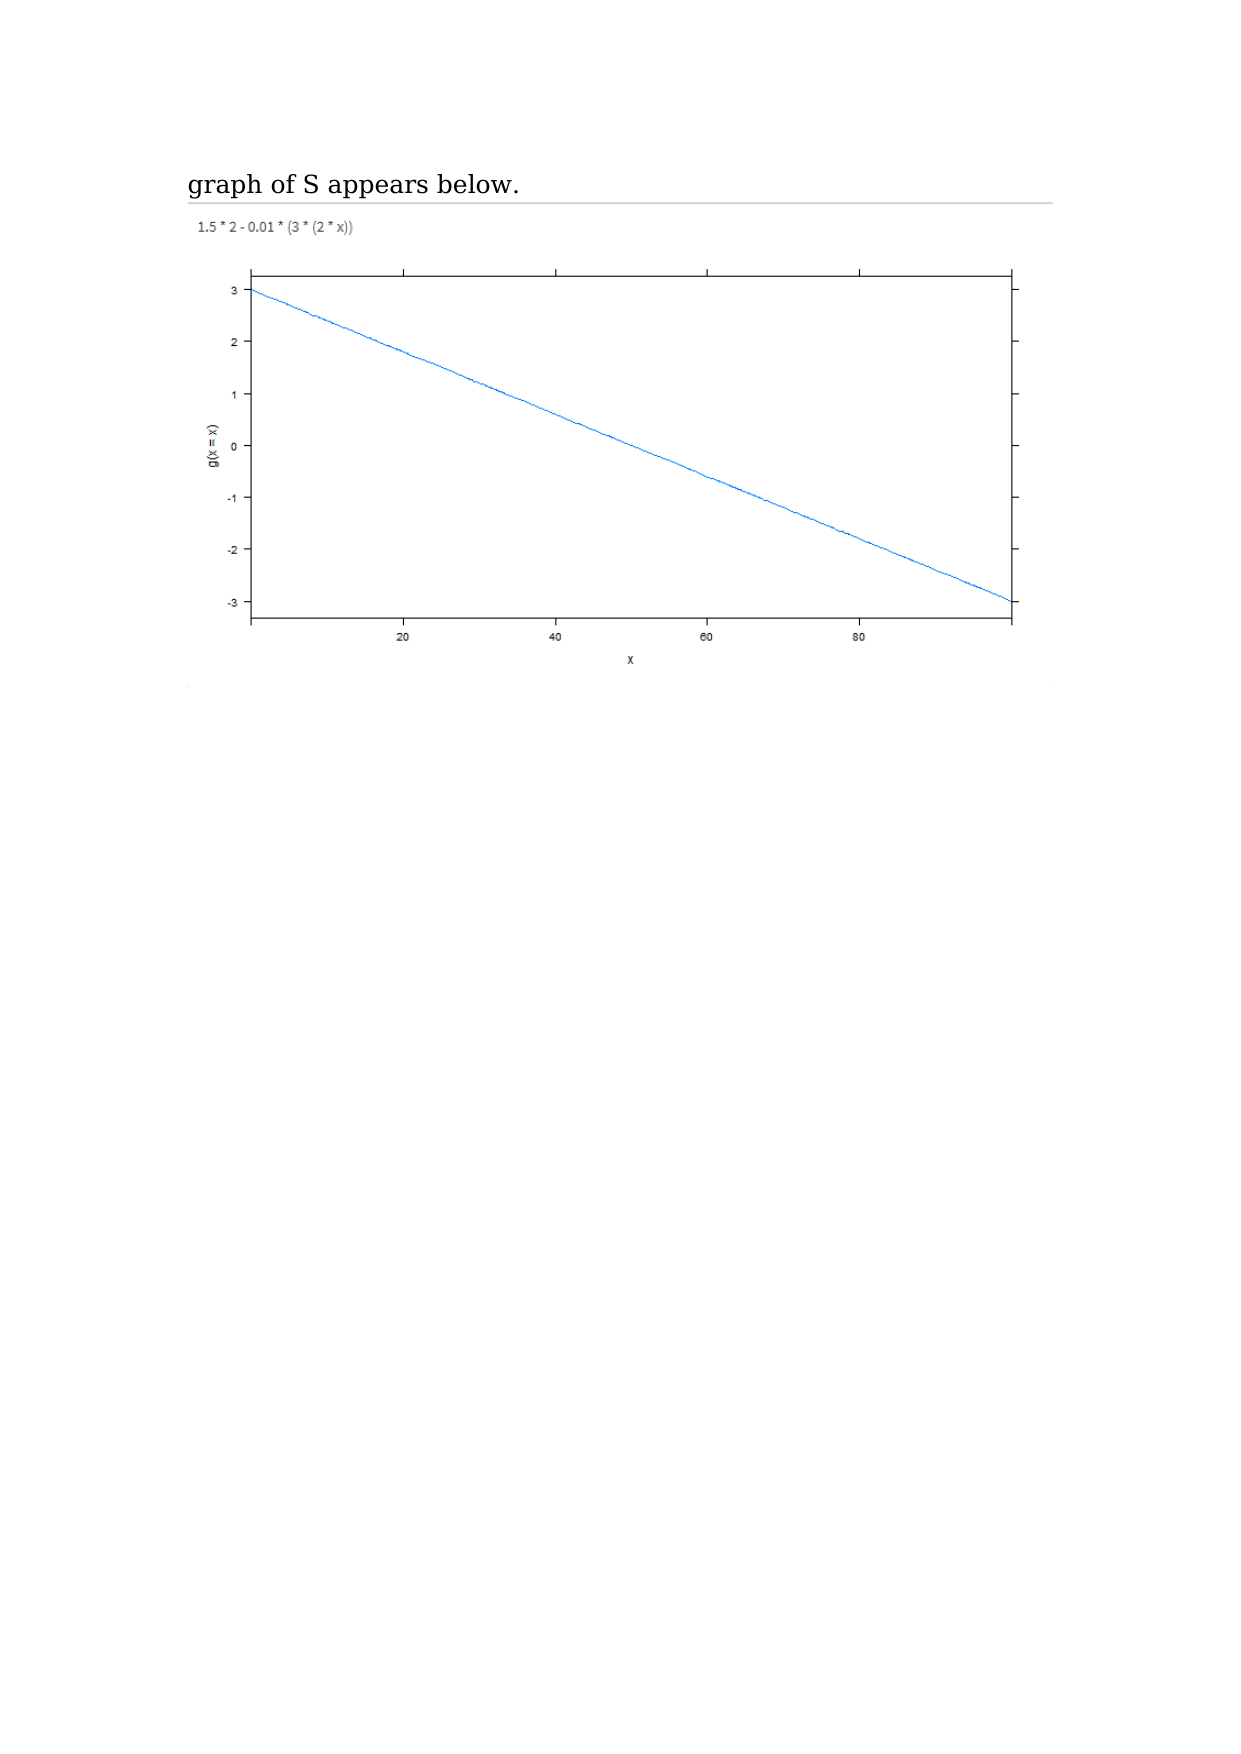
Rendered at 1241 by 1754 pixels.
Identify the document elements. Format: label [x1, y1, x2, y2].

picture [187, 202, 1053, 688]
text [187, 164, 1053, 202]
